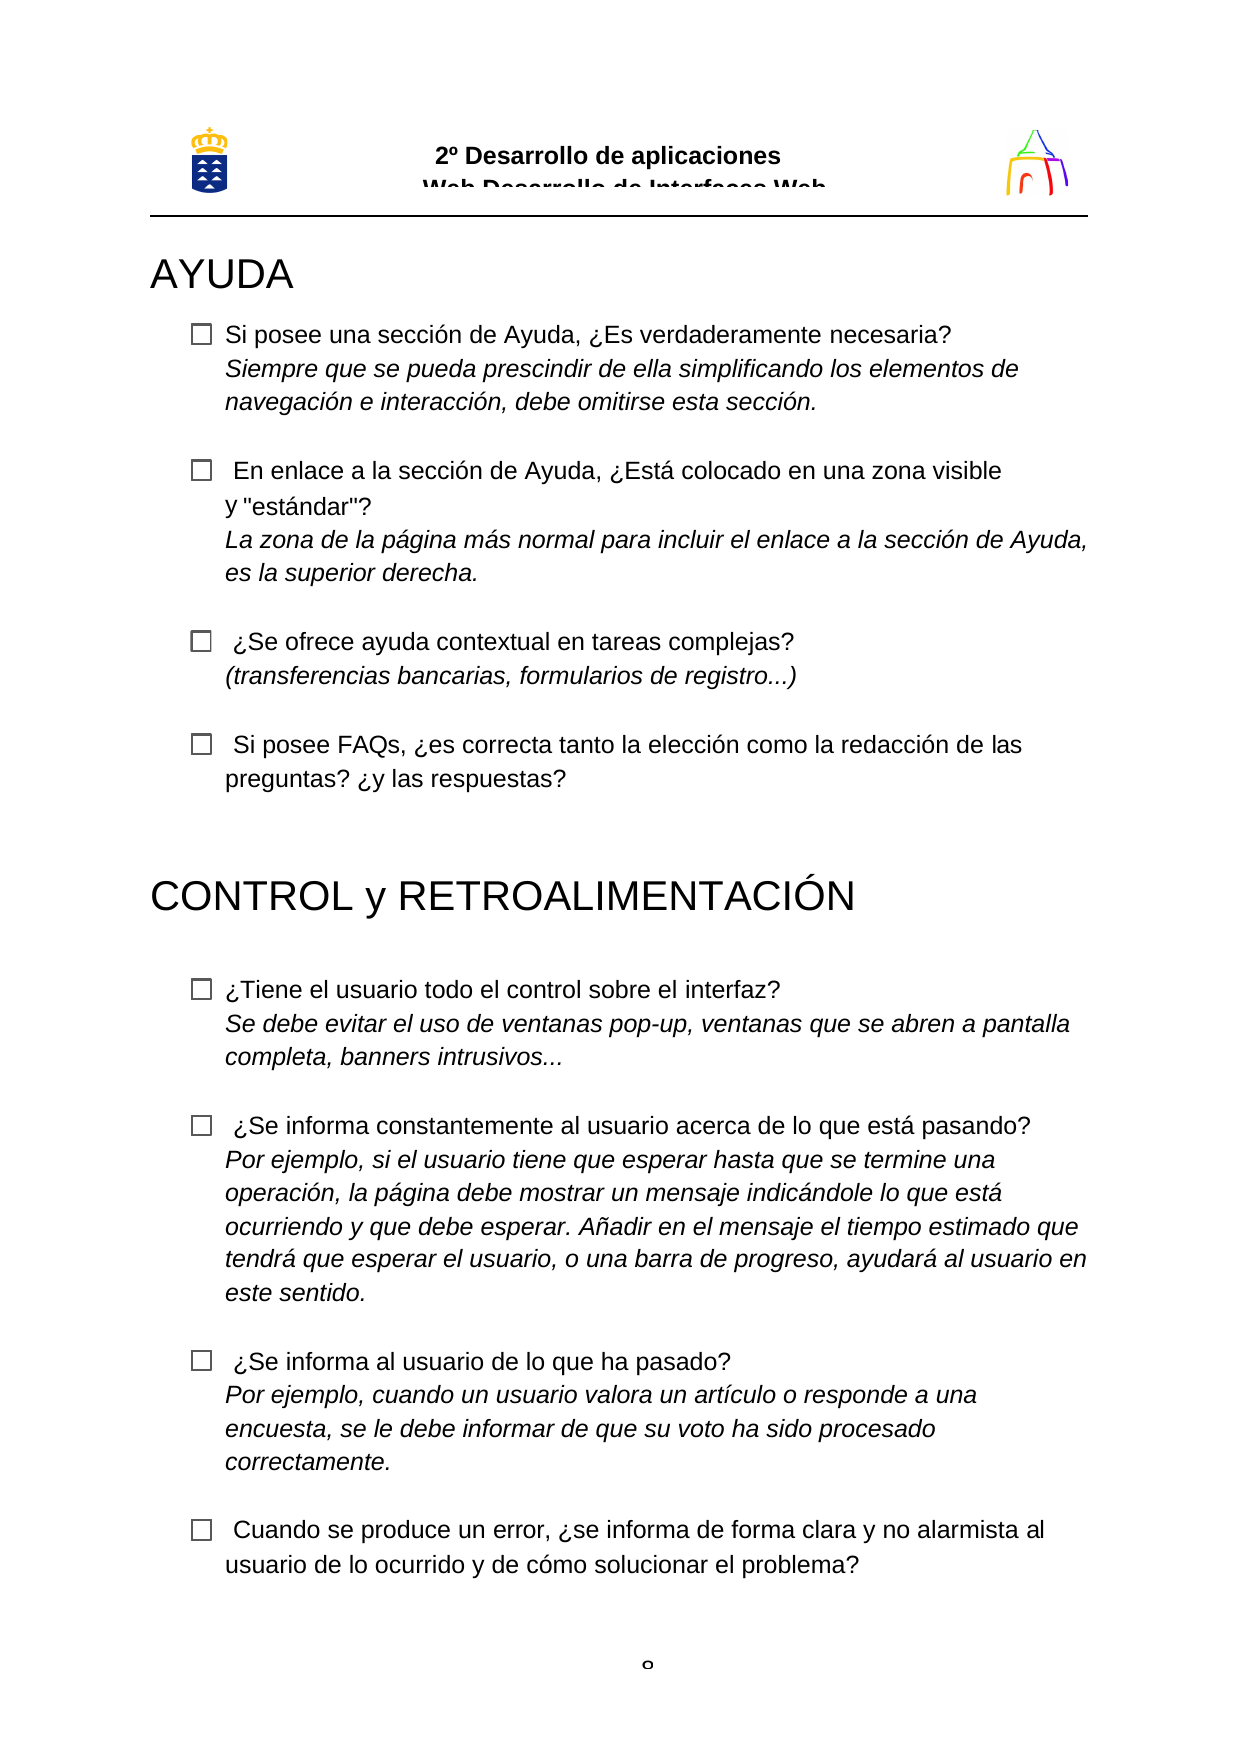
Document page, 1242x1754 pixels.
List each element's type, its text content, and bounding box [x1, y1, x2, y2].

picture [191, 978, 212, 1000]
text Por ejemplo, si el usuario tiene que esperar hasta que se termine una operación, la página debe mostrar un mensaje indicándole lo que está ocurriendo y que debe esperar. Añadir en el mensaje el tiempo estimado que tendrá que esperar el usuario, o una barra de progreso, ayudará al usuario en este sentido. [225, 1145, 1090, 1306]
text ¿Se informa al usuario de lo que ha pasado? [191, 1346, 1102, 1376]
picture [190, 630, 212, 652]
text Si posee una sección de Ayuda, ¿Es verdaderamente necesaria? [191, 320, 1102, 350]
text Si posee FAQs, ¿es correcta tanto la elección como la redacción de las preguntas? ¿y las respuestas? [191, 730, 1102, 793]
picture [191, 1115, 212, 1136]
text Por ejemplo, cuando un usuario valora un artículo o responde a una encuesta, se le debe informar de que su voto ha sido procesado correctamente. [225, 1381, 980, 1475]
picture [191, 459, 212, 481]
picture [191, 127, 228, 193]
text La zona de la página más normal para incluir el enlace a la sección de Ayuda, es la superior derecha. [225, 525, 1092, 587]
picture [191, 323, 212, 345]
text ¿Se ofrece ayuda contextual en tareas complejas? [139, 627, 795, 657]
subtitle CONTROL y RETROALIMENTACIÓN [150, 872, 1102, 920]
text (transferencias bancarias, formularios de registro...) [139, 661, 798, 689]
text En enlace a la sección de Ayuda, ¿Está colocado en una zona visible y "estándar"? [191, 456, 1022, 520]
text ¿Tiene el usuario todo el control sobre el interfaz? [191, 975, 1102, 1005]
text Siempre que se pueda prescindir de ella simplificando los elementos de navegación e interacción, debe omitirse esta sección. [225, 354, 1022, 416]
picture [1006, 130, 1069, 196]
subtitle AYUDA [150, 250, 1102, 298]
text Se debe evitar el uso de ventanas pop-up, ventanas que se abren a pantalla completa, banners intrusivos... [225, 1009, 1073, 1071]
picture [191, 1350, 212, 1371]
picture [191, 733, 212, 755]
text Cuando se produce un error, ¿se informa de forma clara y no alarmista al usuario de lo ocurrido y de cómo solucionar el problema? [191, 1516, 1102, 1578]
text ¿Se informa constantemente al usuario acerca de lo que está pasando? [191, 1111, 1102, 1141]
picture [191, 1519, 212, 1541]
